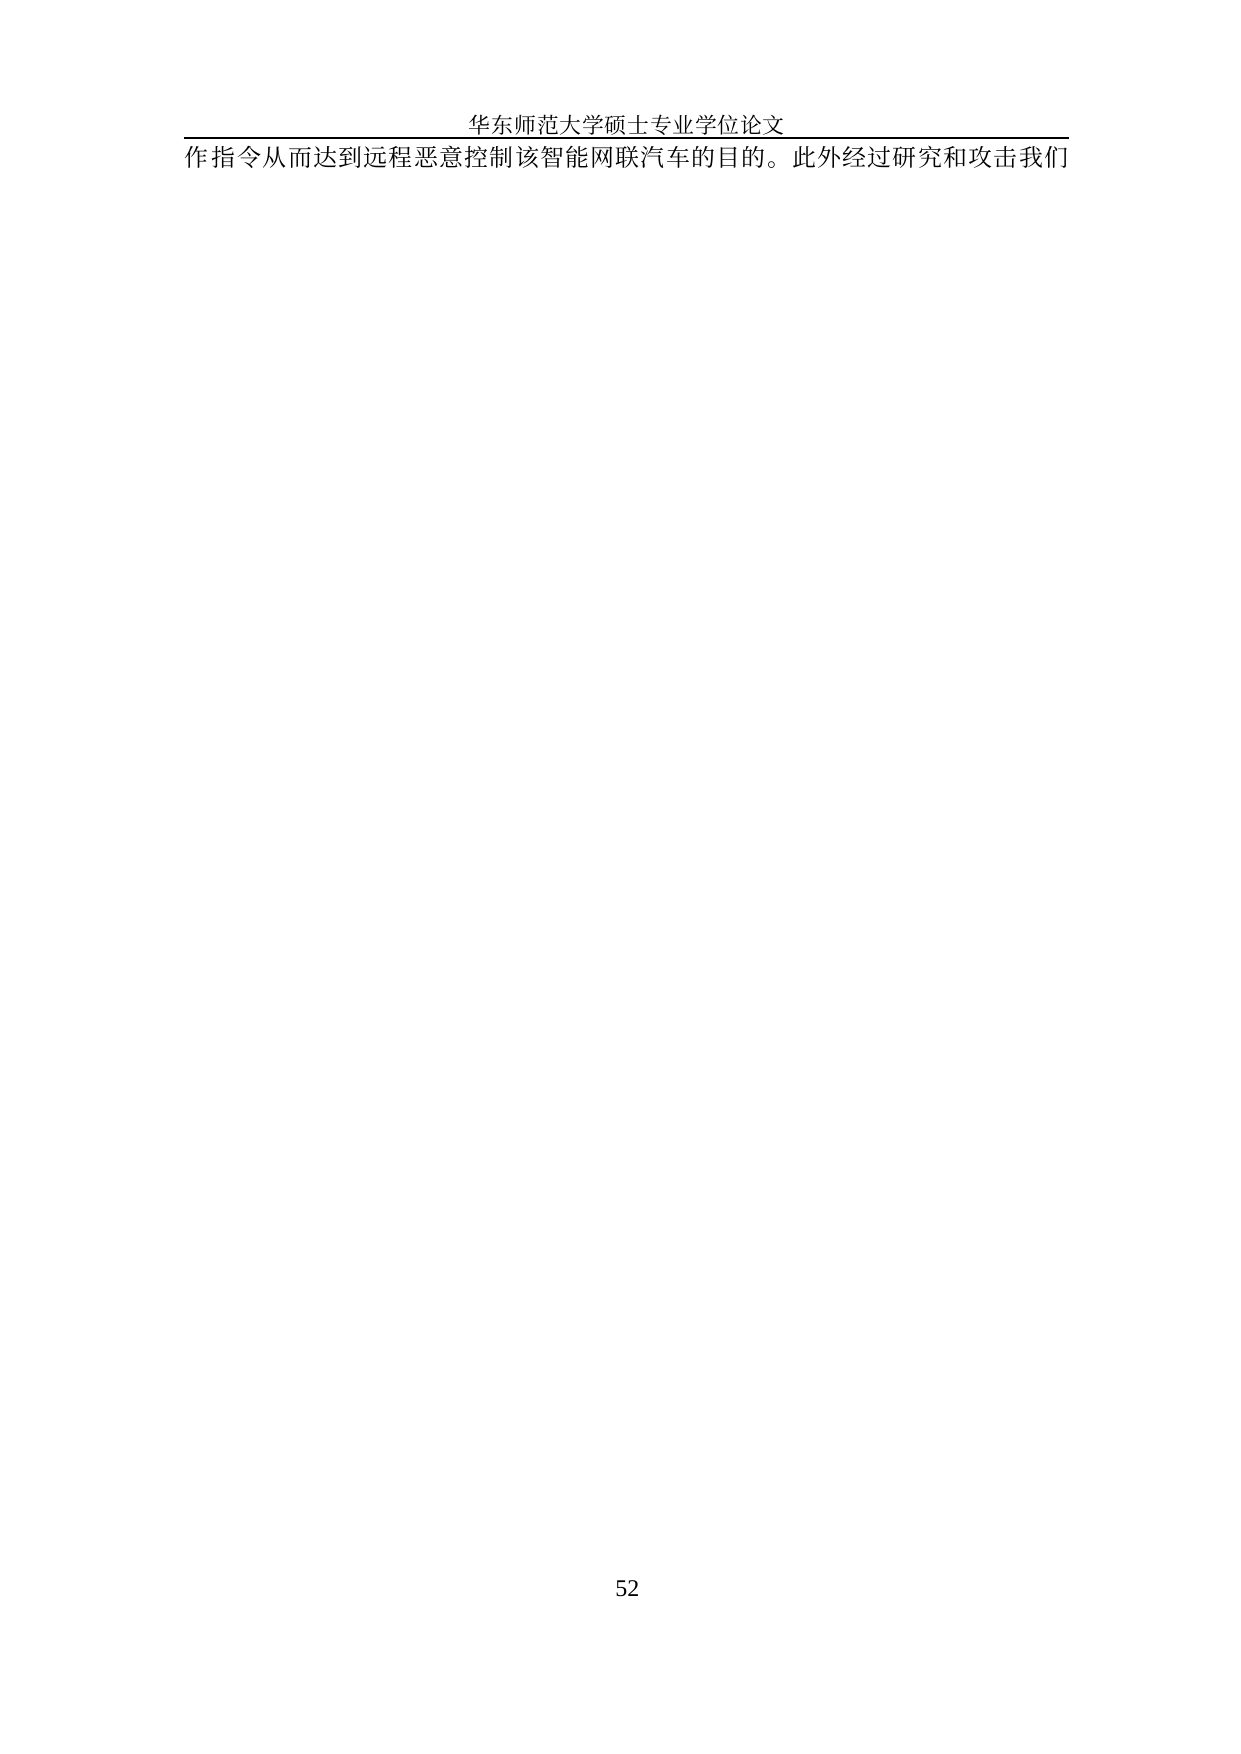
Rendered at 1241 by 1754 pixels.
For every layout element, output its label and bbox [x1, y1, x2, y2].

text [184, 139, 1070, 174]
